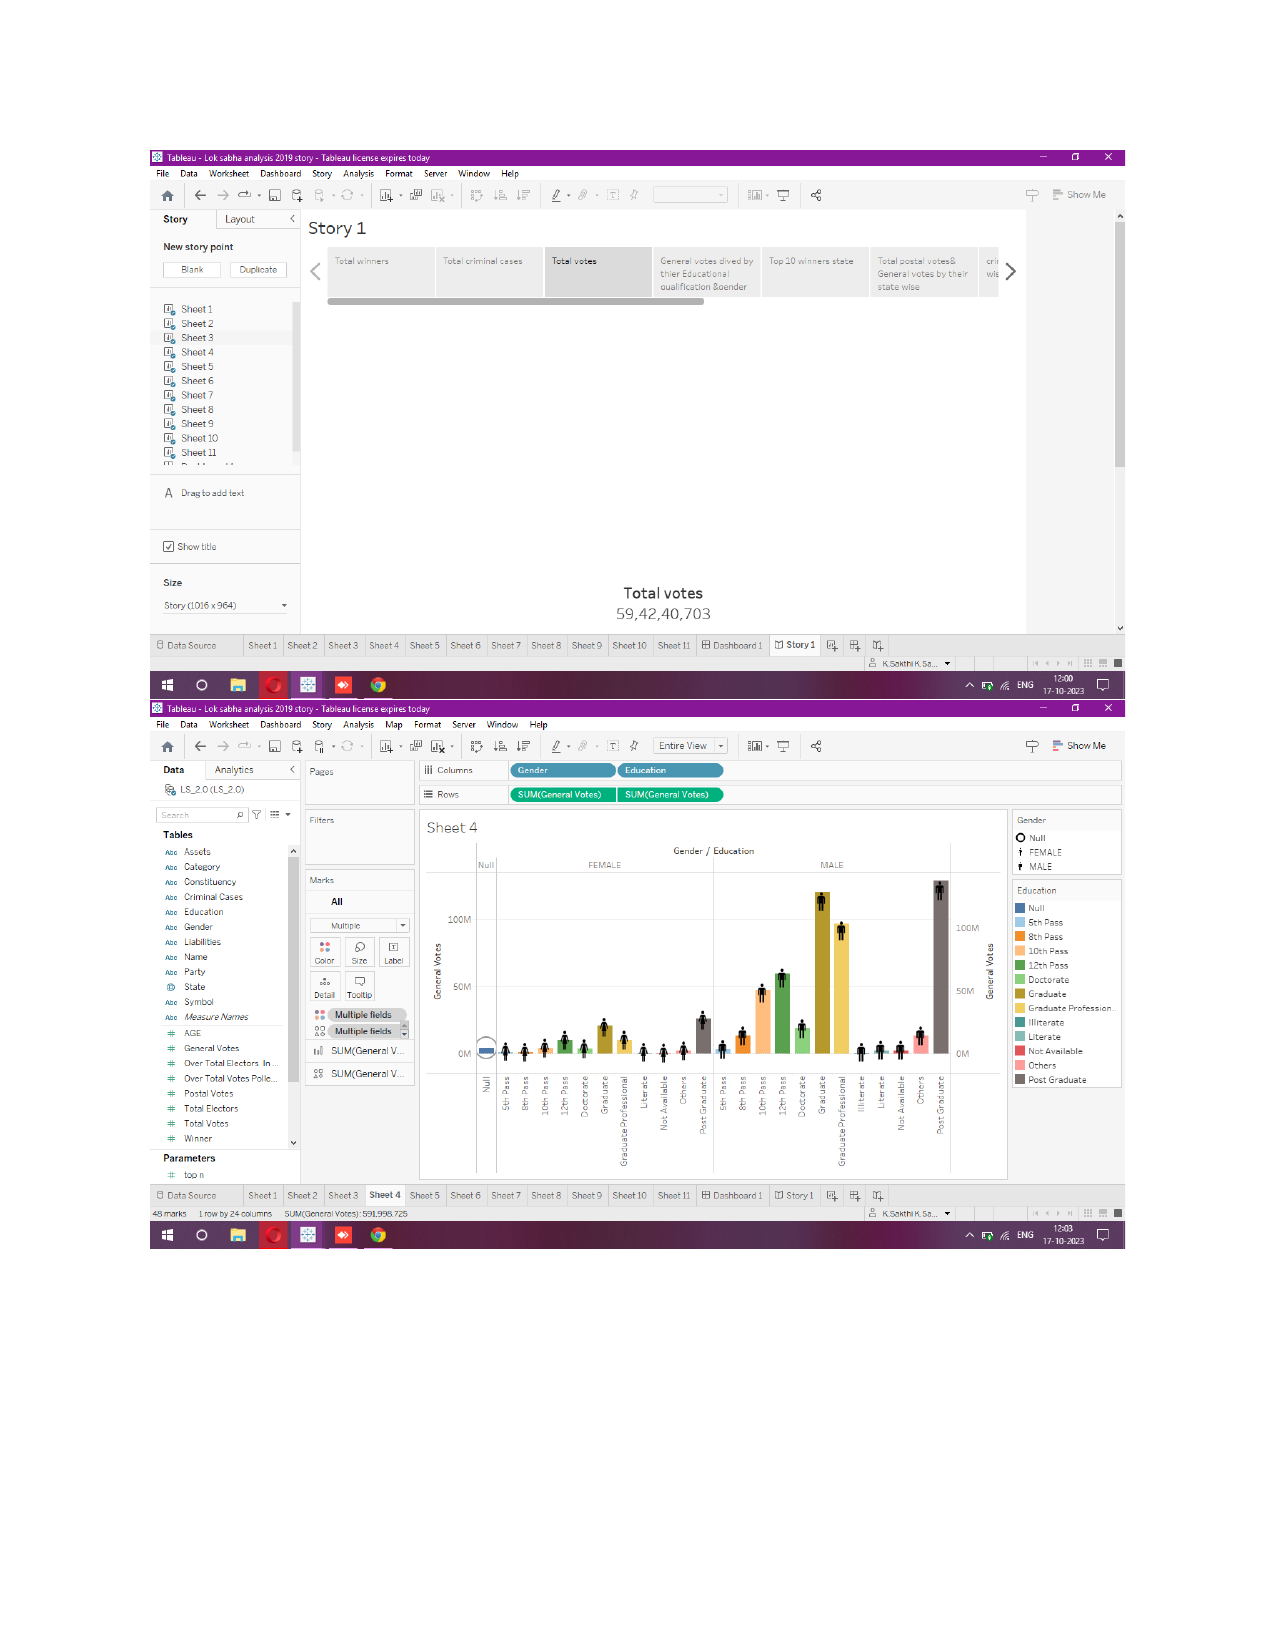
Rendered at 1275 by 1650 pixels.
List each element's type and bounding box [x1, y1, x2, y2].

picture [150, 150, 1125, 699]
picture [150, 700, 1125, 1249]
